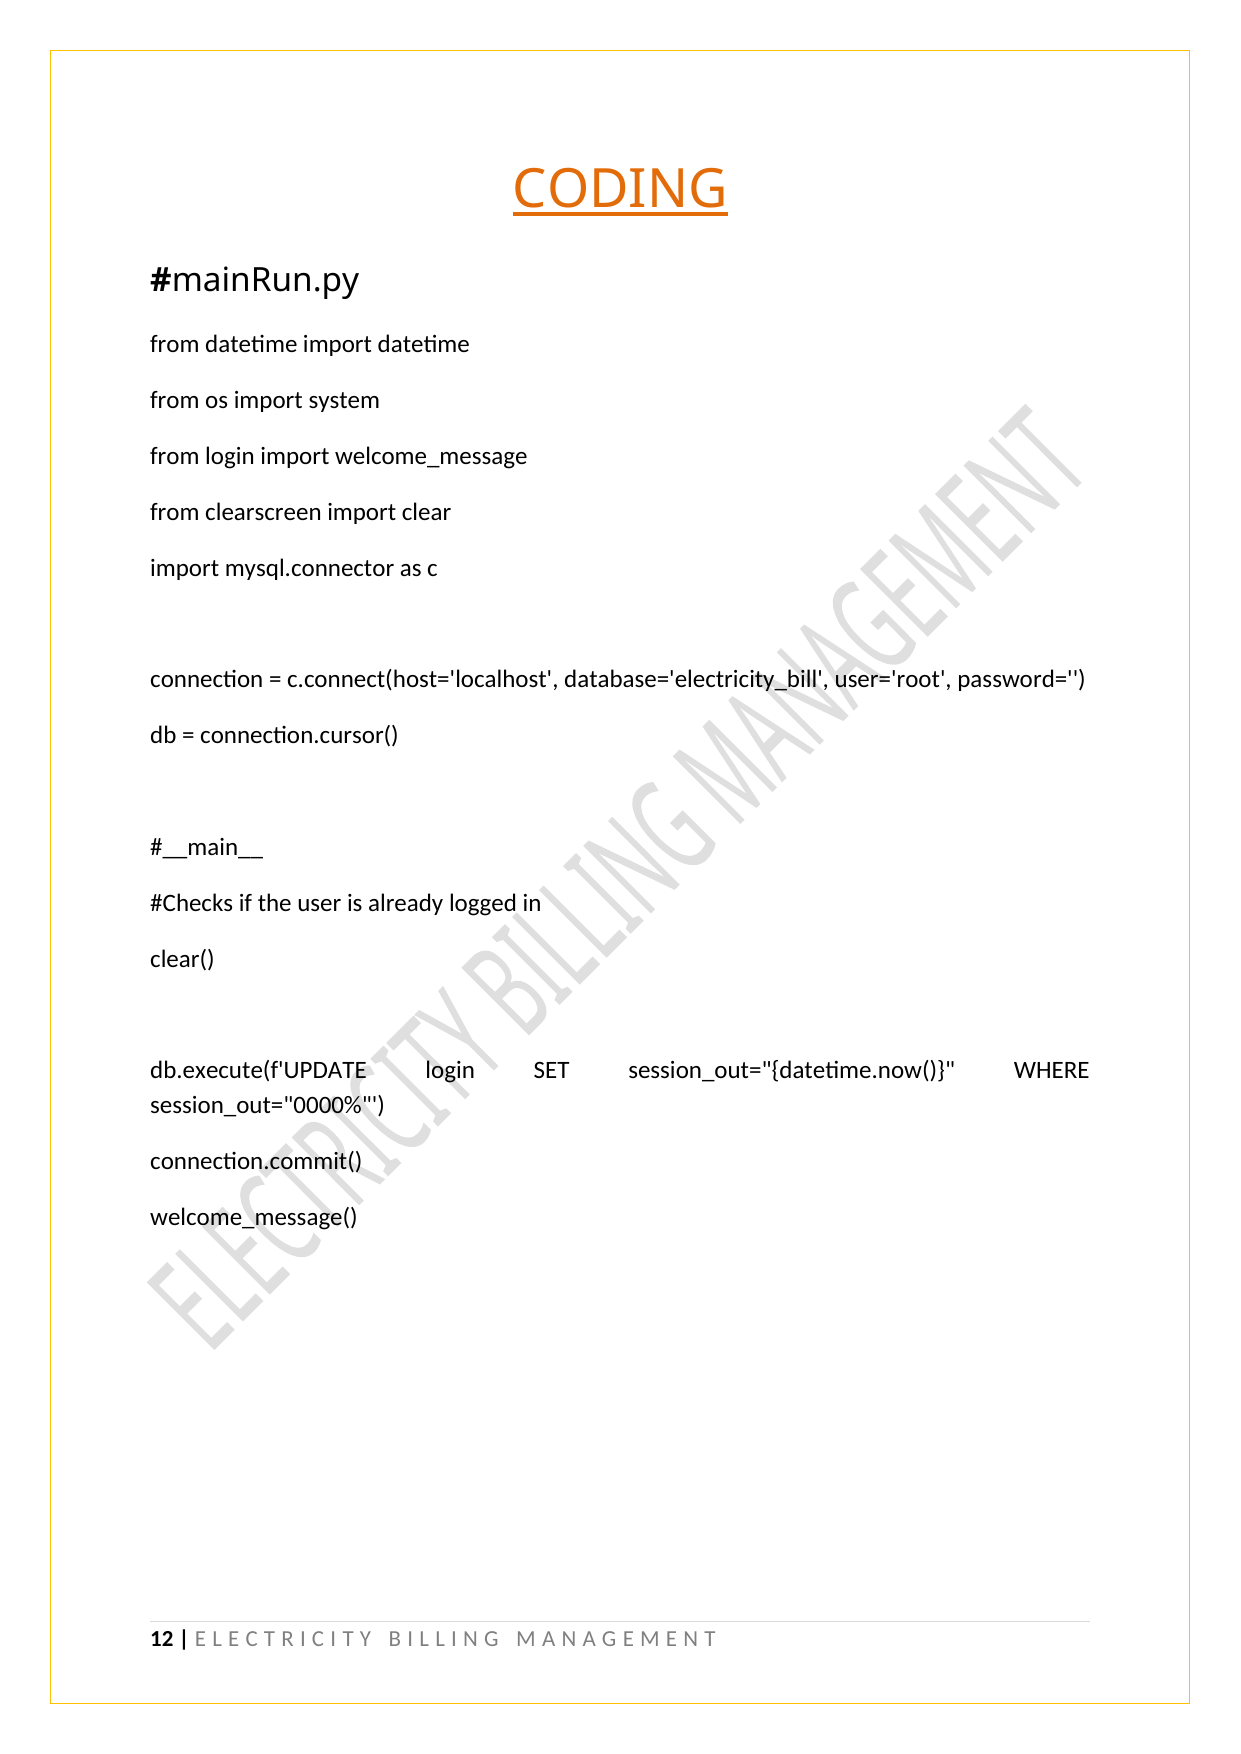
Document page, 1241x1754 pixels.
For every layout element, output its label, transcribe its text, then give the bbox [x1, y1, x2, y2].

text from datetime import datetime [150, 329, 1090, 359]
text CODING [150, 150, 1090, 224]
text #Checks if the user is already logged in [150, 887, 1090, 917]
text from os import system [150, 384, 1090, 415]
text db = connection.cursor() [150, 719, 1090, 750]
text from login import welcome_message [150, 440, 1090, 471]
text connection = c.connect(host='localhost', database='electricity_bill', user='root', password='') [150, 664, 1090, 694]
text import mysql.connector as c [150, 552, 1090, 582]
text welcome_message() [150, 1201, 1090, 1232]
text #__main__ [150, 831, 1090, 862]
text #mainRun.py [150, 256, 1090, 301]
text clear() [150, 943, 1090, 973]
text from clearscreen import clear [150, 496, 1090, 527]
text connection.commit() [150, 1145, 1090, 1176]
text db.execute(f'UPDATE login SET session_out="{datetime.now()}" WHERE session_out="0000%"') [150, 1054, 1090, 1120]
